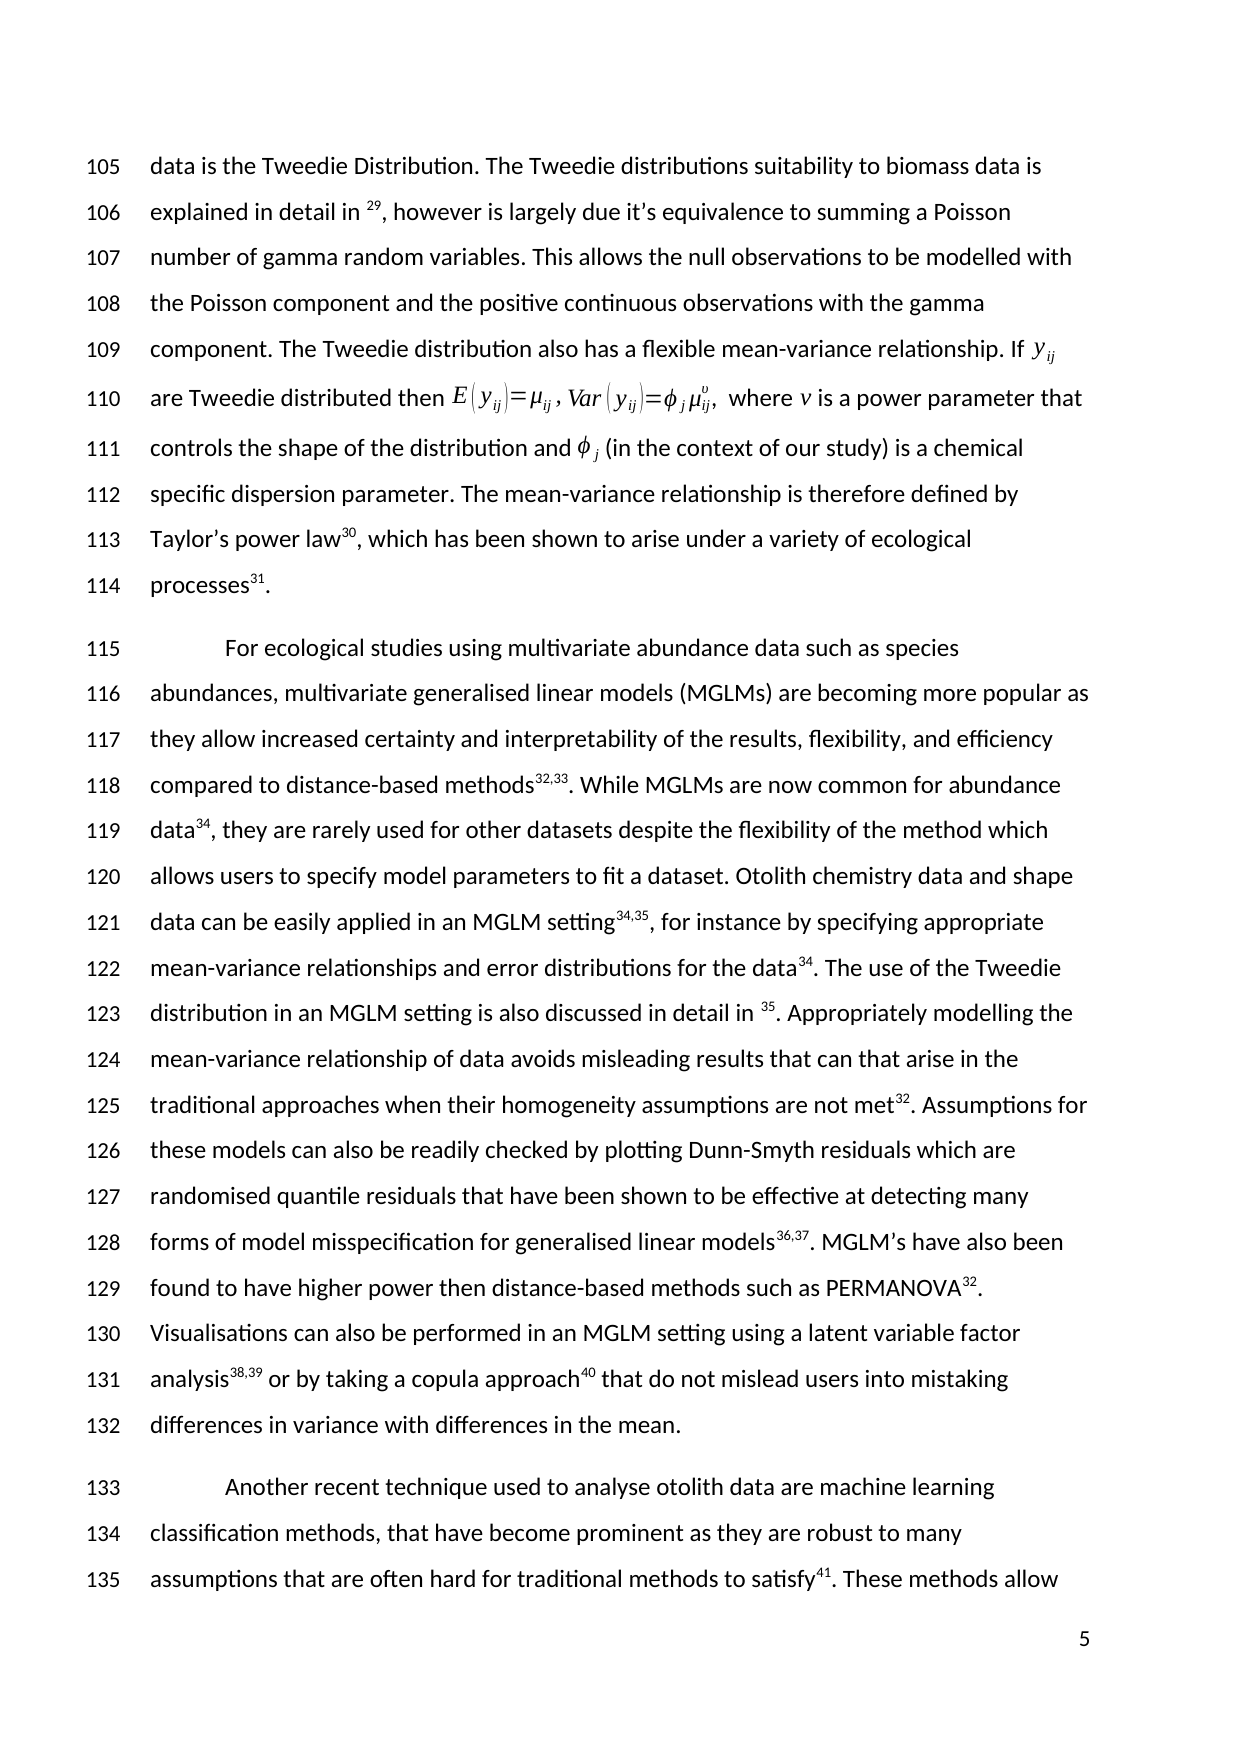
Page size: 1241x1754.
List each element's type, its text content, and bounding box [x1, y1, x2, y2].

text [150, 150, 1090, 600]
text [150, 1471, 1090, 1593]
text For ecological studies using multivariate abundance data such as species abundances, multivariate generalised linear models (MGLMs) are becoming more popular as they allow increased certainty and interpretability of the results, flexibility, and efficiency compared to distance-based methods32,33. While MGLMs are now common for abundance data34, they are rarely used for other datasets despite the flexibility of the method which allows users to specify model parameters to fit a dataset. Otolith chemistry data and shape data can be easily applied in an MGLM setting34,35, for instance by specifying appropriate mean-variance relationships and error distributions for the data34. The use of the Tweedie distribution in an MGLM setting is also discussed in detail in 35. Appropriately modelling the mean-variance relationship of data avoids misleading results that can that arise in the traditional approaches when their homogeneity assumptions are not met32. Assumptions for these models can also be readily checked by plotting Dunn-Smyth residuals which are randomised quantile residuals that have been shown to be effective at detecting many forms of model misspecification for generalised linear models36,37. MGLM’s have also been found to have higher power then distance-based methods such as PERMANOVA32. Visualisations can also be performed in an MGLM setting using a latent variable factor analysis38,39 or by taking a copula approach40 that do not mislead users into mistaking differences in variance with differences in the mean. [150, 632, 1090, 1439]
